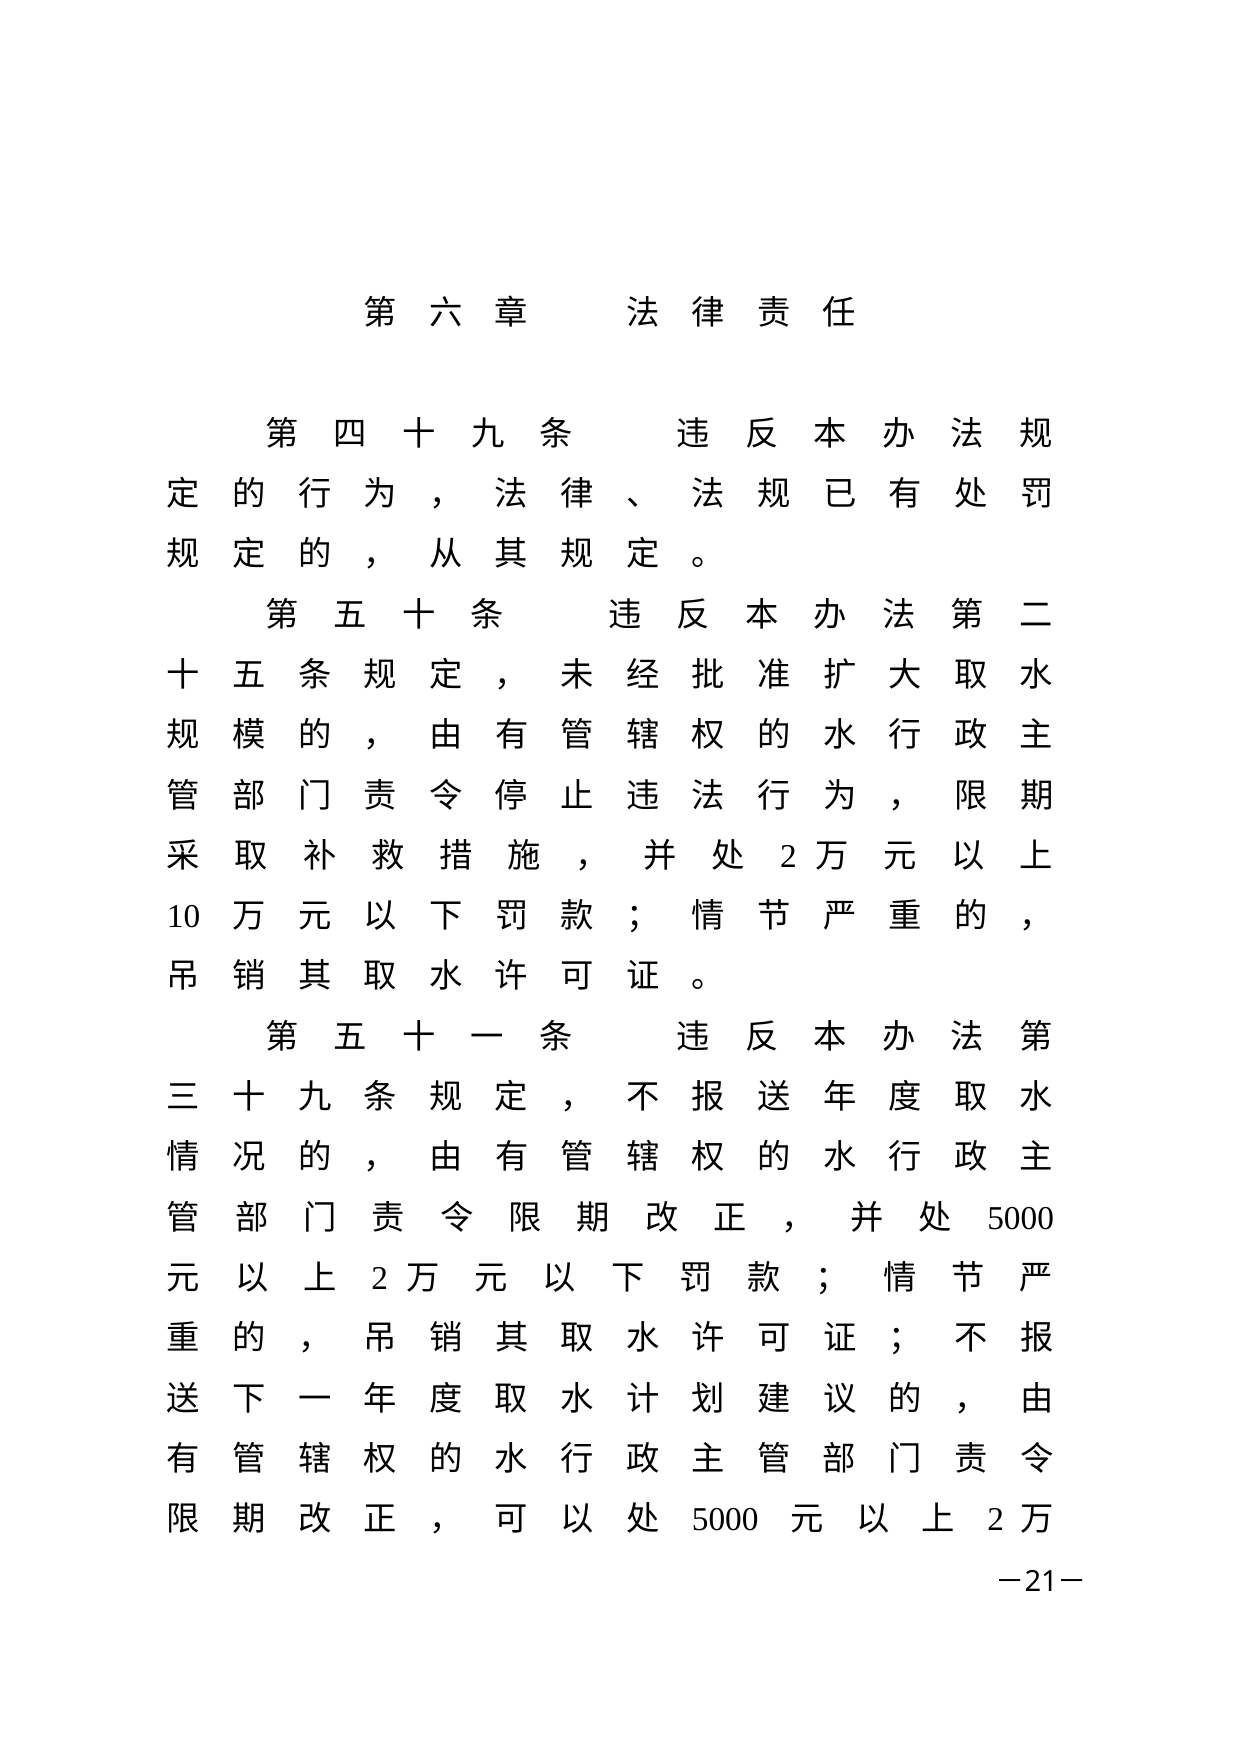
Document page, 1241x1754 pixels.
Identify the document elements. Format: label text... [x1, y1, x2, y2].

text 第五十一条 违反本办法第三十九条规定，不报送年度取水情况的，由有管辖权的水行政主管部门责令限期改正，并处5000元以上2万元以下罚款；情节严重的，吊销其取水许可证；不报送下一年度取水计划建议的，由有管辖权的水行政主管部门责令限期改正，可以处5000元以上2万元以下罚款。 [167, 1003, 1085, 1546]
text 第六章 法律责任 [167, 280, 1085, 340]
text 第四十九条 违反本办法规定的行为，法律、法规已有处罚规定的，从其规定。 [167, 400, 1085, 581]
text 第五十条 违反本办法第二十五条规定，未经批准扩大取水规模的，由有管辖权的水行政主管部门责令停止违法行为，限期采取补救措施，并处2万元以上10万元以下罚款；情节严重的，吊销其取水许可证。 [167, 581, 1085, 1003]
